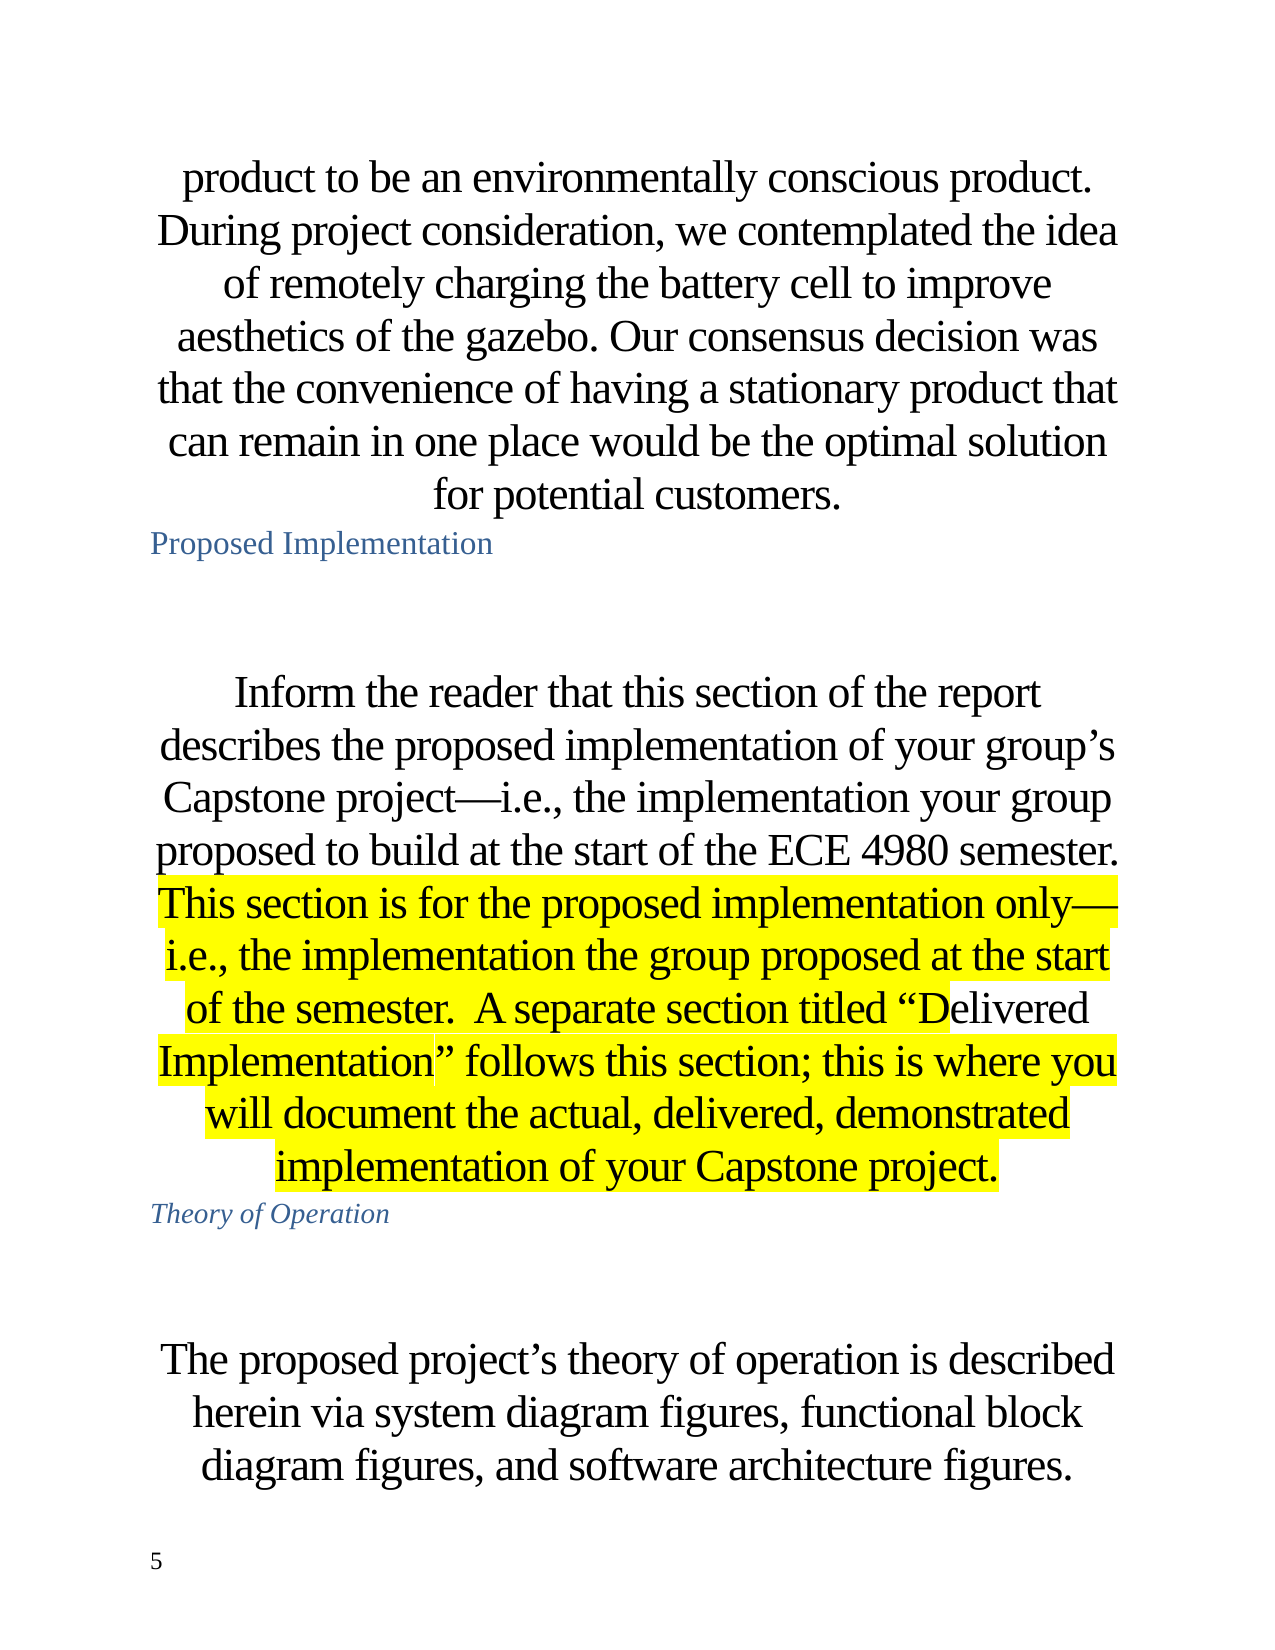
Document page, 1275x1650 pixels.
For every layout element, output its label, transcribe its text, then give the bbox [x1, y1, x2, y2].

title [150, 150, 1125, 519]
title The proposed project’s theory of operation is described herein via system diagram figures, functional block diagram figures, and software architecture figures. [150, 1332, 1125, 1490]
title Inform the reader that this section of the report describes the proposed implementation of your group’s Capstone project—i.e., the implementation your group proposed to build at the start of the ECE 4980 semester. This section is for the proposed implementation only—i.e., the implementation the group proposed at the start of the semester. A separate section titled “Delivered Implementation” follows this section; this is where you will document the actual, delivered, demonstrated implementation of your Capstone project. [150, 664, 1125, 1192]
subtitle Theory of Operation [150, 1196, 1125, 1229]
subtitle Proposed Implementation [150, 523, 1125, 561]
